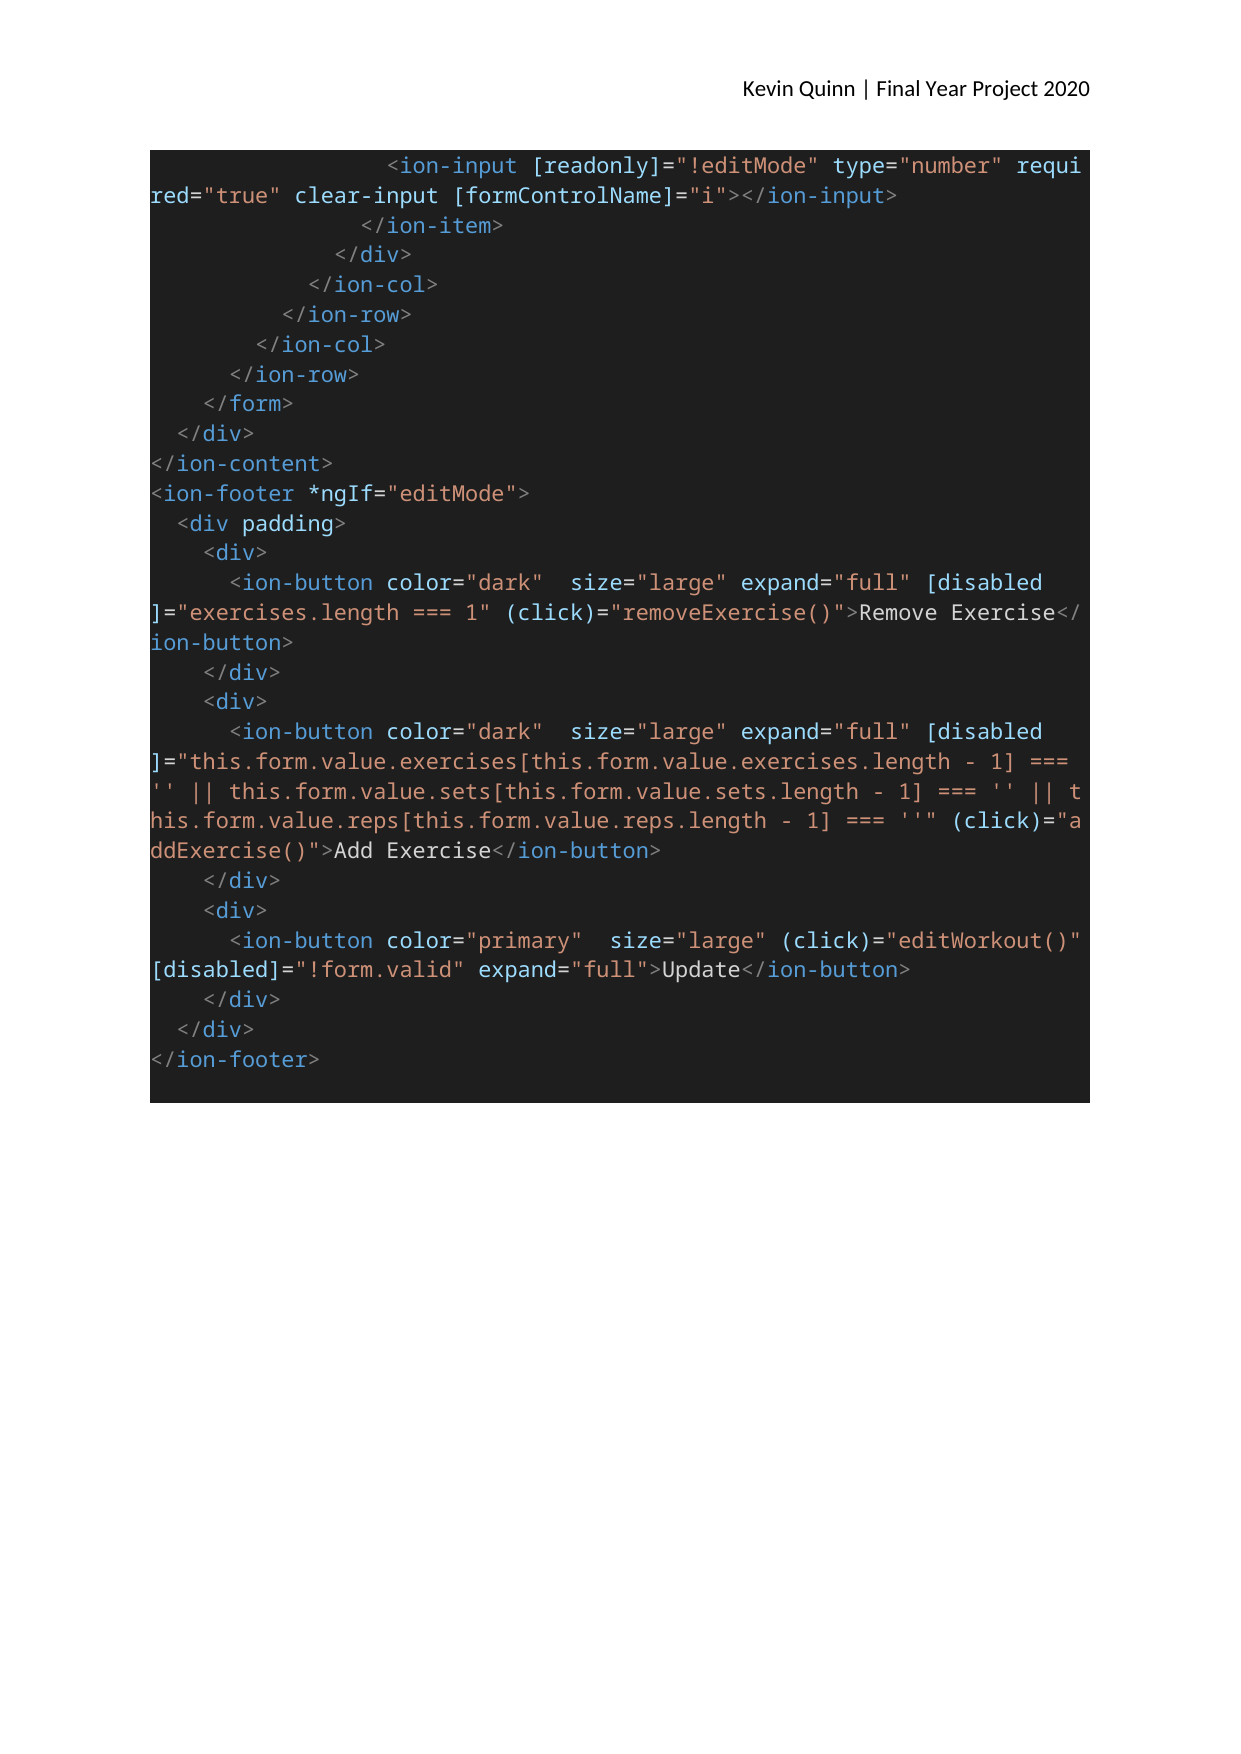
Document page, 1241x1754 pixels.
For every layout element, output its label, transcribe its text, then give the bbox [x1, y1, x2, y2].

text </div> [150, 239, 1090, 269]
text </form> [150, 388, 1090, 418]
text </ion-footer> [150, 1044, 1090, 1073]
text <div> [150, 537, 1090, 567]
text </ion-row> [150, 299, 1090, 329]
text </ion-col> [150, 329, 1090, 358]
text </ion-col> [150, 269, 1090, 299]
text </div> [150, 865, 1090, 895]
text <ion-footer *ngIf="editMode"> [150, 478, 1090, 507]
text <div> [150, 686, 1090, 716]
text <ion-button color="dark" size="large" expand="full" [disabled]="exercises.length === 1" (click)="removeExercise()">Remove Exercise</ion-button> [150, 567, 1090, 656]
text <ion-button color="primary" size="large" (click)="editWorkout()" [disabled]="!form.valid" expand="full">Update</ion-button> [150, 924, 1090, 984]
text </div> [150, 984, 1090, 1014]
text </div> [150, 418, 1090, 448]
text </ion-item> [150, 209, 1090, 239]
text </ion-content> [150, 448, 1090, 478]
text <div padding> [150, 507, 1090, 537]
text <div> [150, 895, 1090, 924]
text <ion-button color="dark" size="large" expand="full" [disabled]="this.form.value.exercises[this.form.value.exercises.length - 1] === '' || this.form.value.sets[this.form.value.sets.length - 1] === '' || this.form.value.reps[this.form.value.reps.length - 1] === ''" (click)="addExercise()">Add Exercise</ion-button> [150, 716, 1090, 865]
text </ion-row> [150, 358, 1090, 388]
text <ion-input [readonly]="!editMode" type="number" required="true" clear-input [formControlName]="i"></ion-input> [150, 150, 1090, 209]
text </div> [150, 656, 1090, 686]
text </div> [150, 1014, 1090, 1044]
